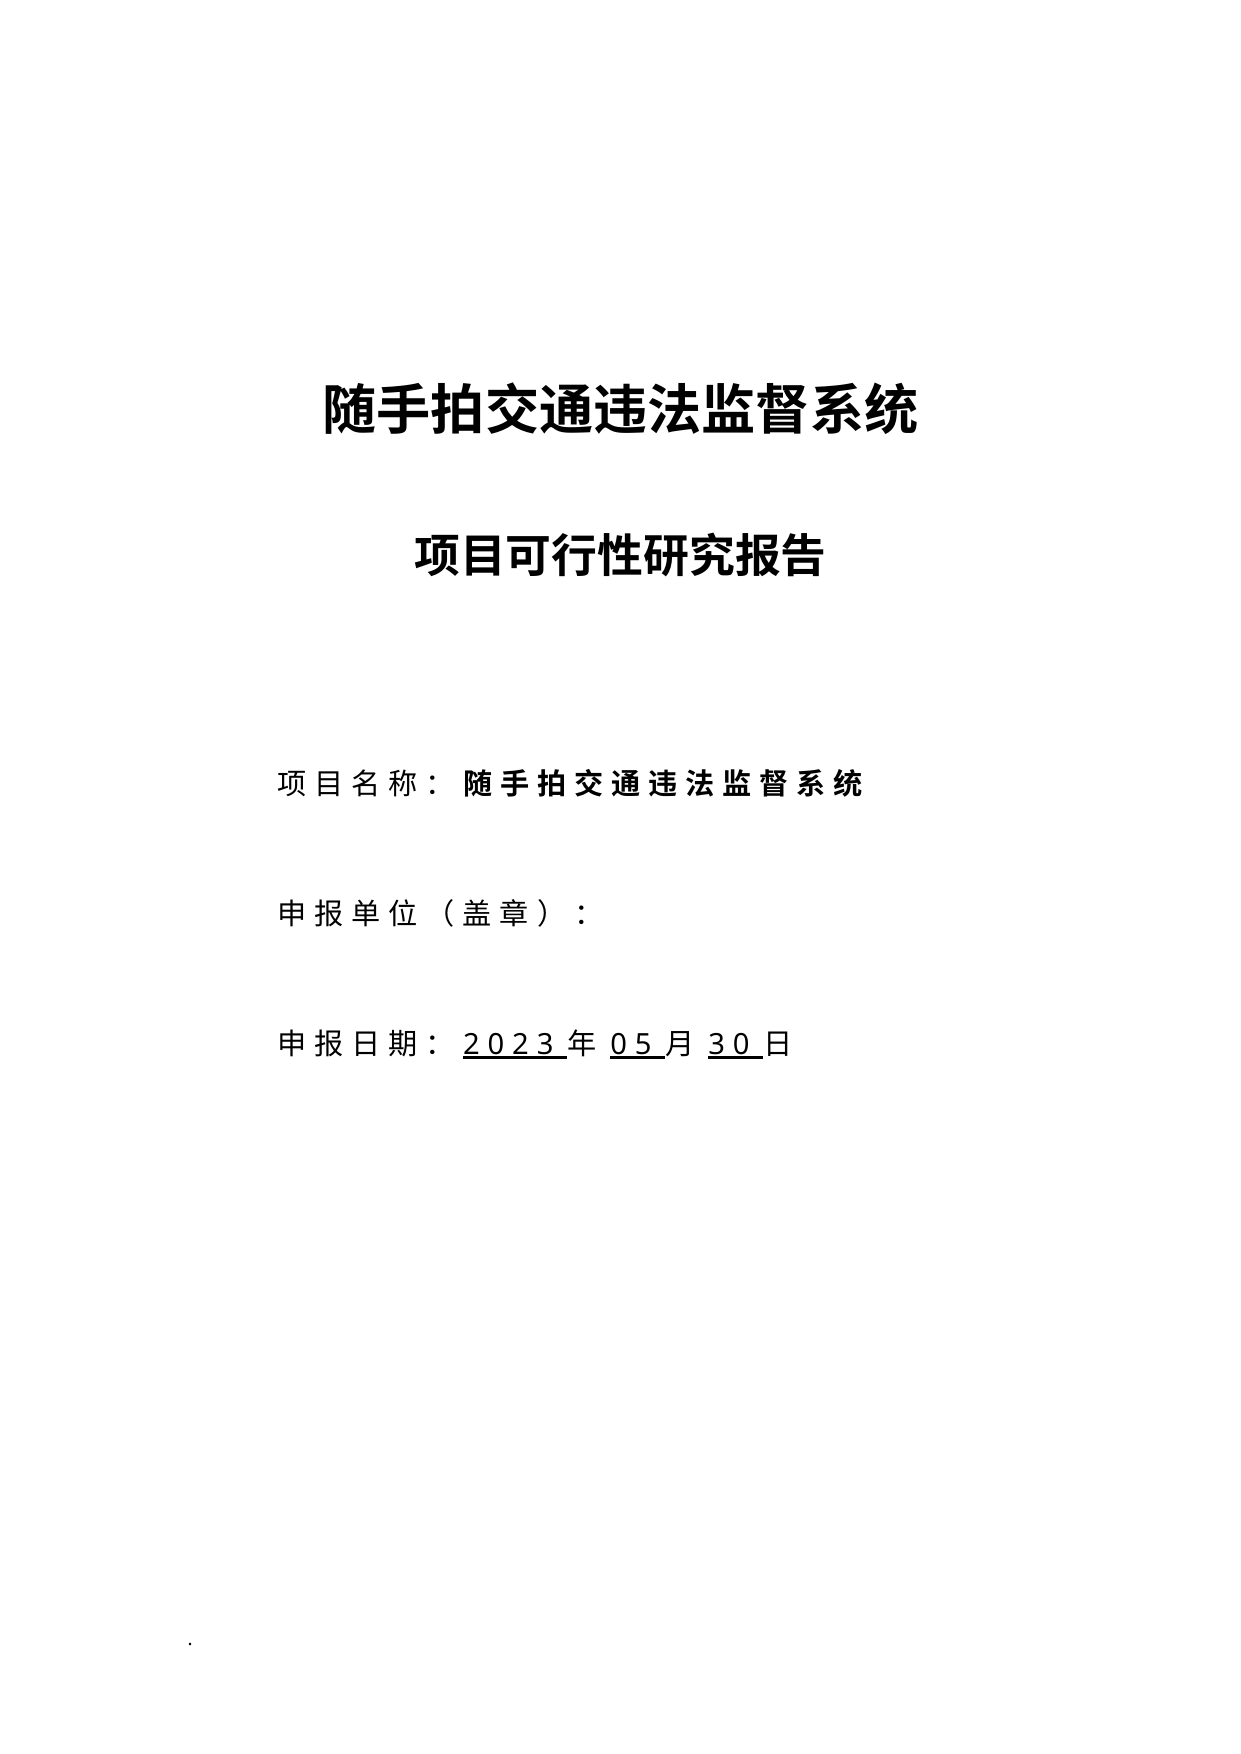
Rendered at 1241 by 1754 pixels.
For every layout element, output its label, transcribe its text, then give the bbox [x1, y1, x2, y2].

text 项目可行性研究报告 [187, 519, 1053, 586]
text 申报日期：2023年05月30日 [187, 1009, 1053, 1074]
text 随手拍交通违法监督系统 [187, 357, 1053, 454]
text 项目名称：随手拍交通违法监督系统 [187, 749, 1053, 814]
text 申报单位（盖章）： [187, 879, 1053, 944]
